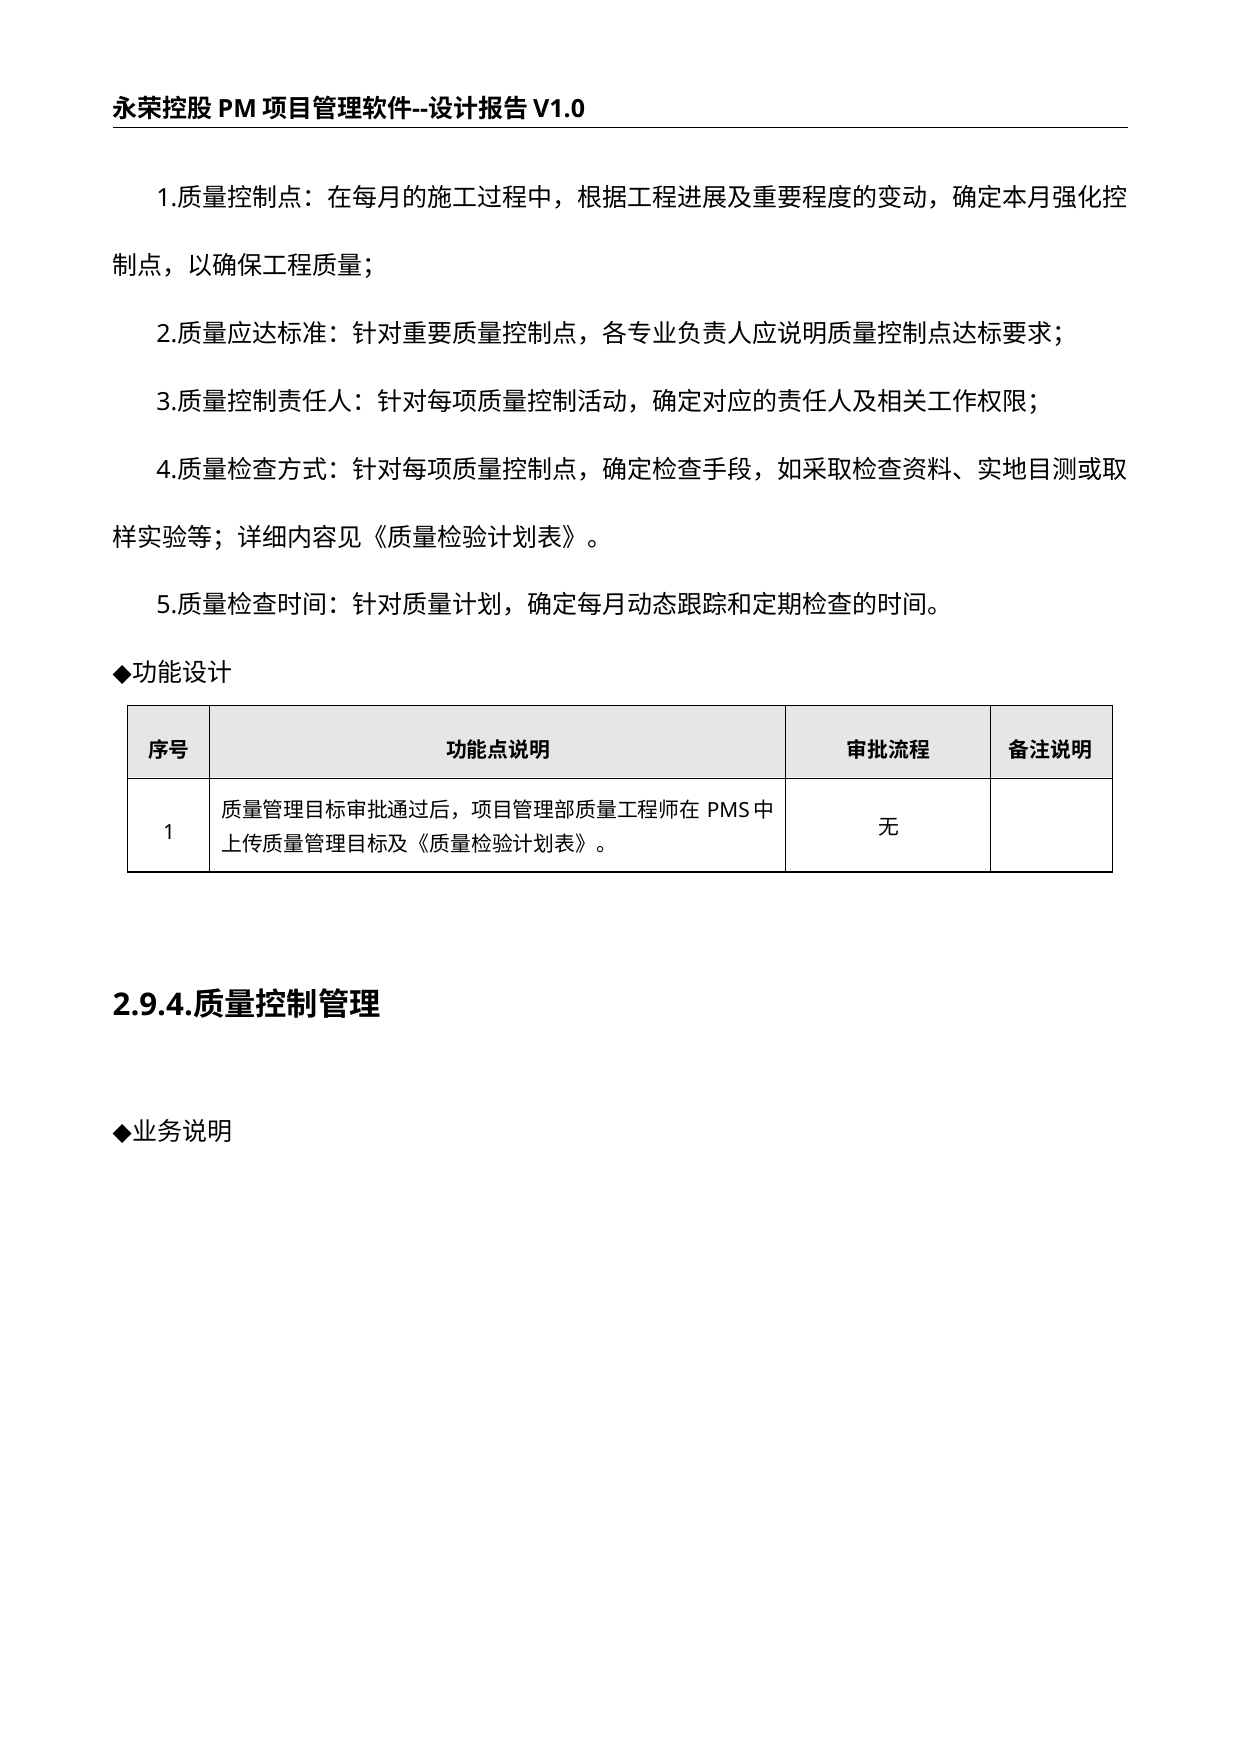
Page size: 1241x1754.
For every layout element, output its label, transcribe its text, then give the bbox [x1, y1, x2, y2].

text 3.质量控制责任人：针对每项质量控制活动，确定对应的责任人及相关工作权限； [112, 365, 1128, 433]
table_header 功能点说明 [210, 706, 785, 777]
text ◆业务说明 [112, 1096, 1128, 1163]
subtitle 2.9.4.质量控制管理 [112, 967, 1128, 1035]
table_header 备注说明 [991, 706, 1112, 777]
text 2.质量应达标准：针对重要质量控制点，各专业负责人应说明质量控制点达标要求； [112, 297, 1128, 365]
table_cell 质量管理目标审批通过后，项目管理部质量工程师在PMS中上传质量管理目标及《质量检验计划表》。 [210, 779, 785, 871]
table_header 审批流程 [786, 706, 990, 777]
table_header 序号 [128, 706, 209, 777]
text 5.质量检查时间：针对质量计划，确定每月动态跟踪和定期检查的时间。 [112, 569, 1128, 637]
table_cell 无 [786, 779, 990, 871]
text 4.质量检查方式：针对每项质量控制点，确定检查手段，如采取检查资料、实地目测或取样实验等；详细内容见《质量检验计划表》。 [112, 433, 1128, 569]
text 1.质量控制点：在每月的施工过程中，根据工程进展及重要程度的变动，确定本月强化控制点，以确保工程质量； [112, 162, 1128, 297]
table_cell 1 [128, 779, 209, 871]
text ◆功能设计 [112, 637, 1128, 705]
table_cell [991, 779, 1112, 871]
